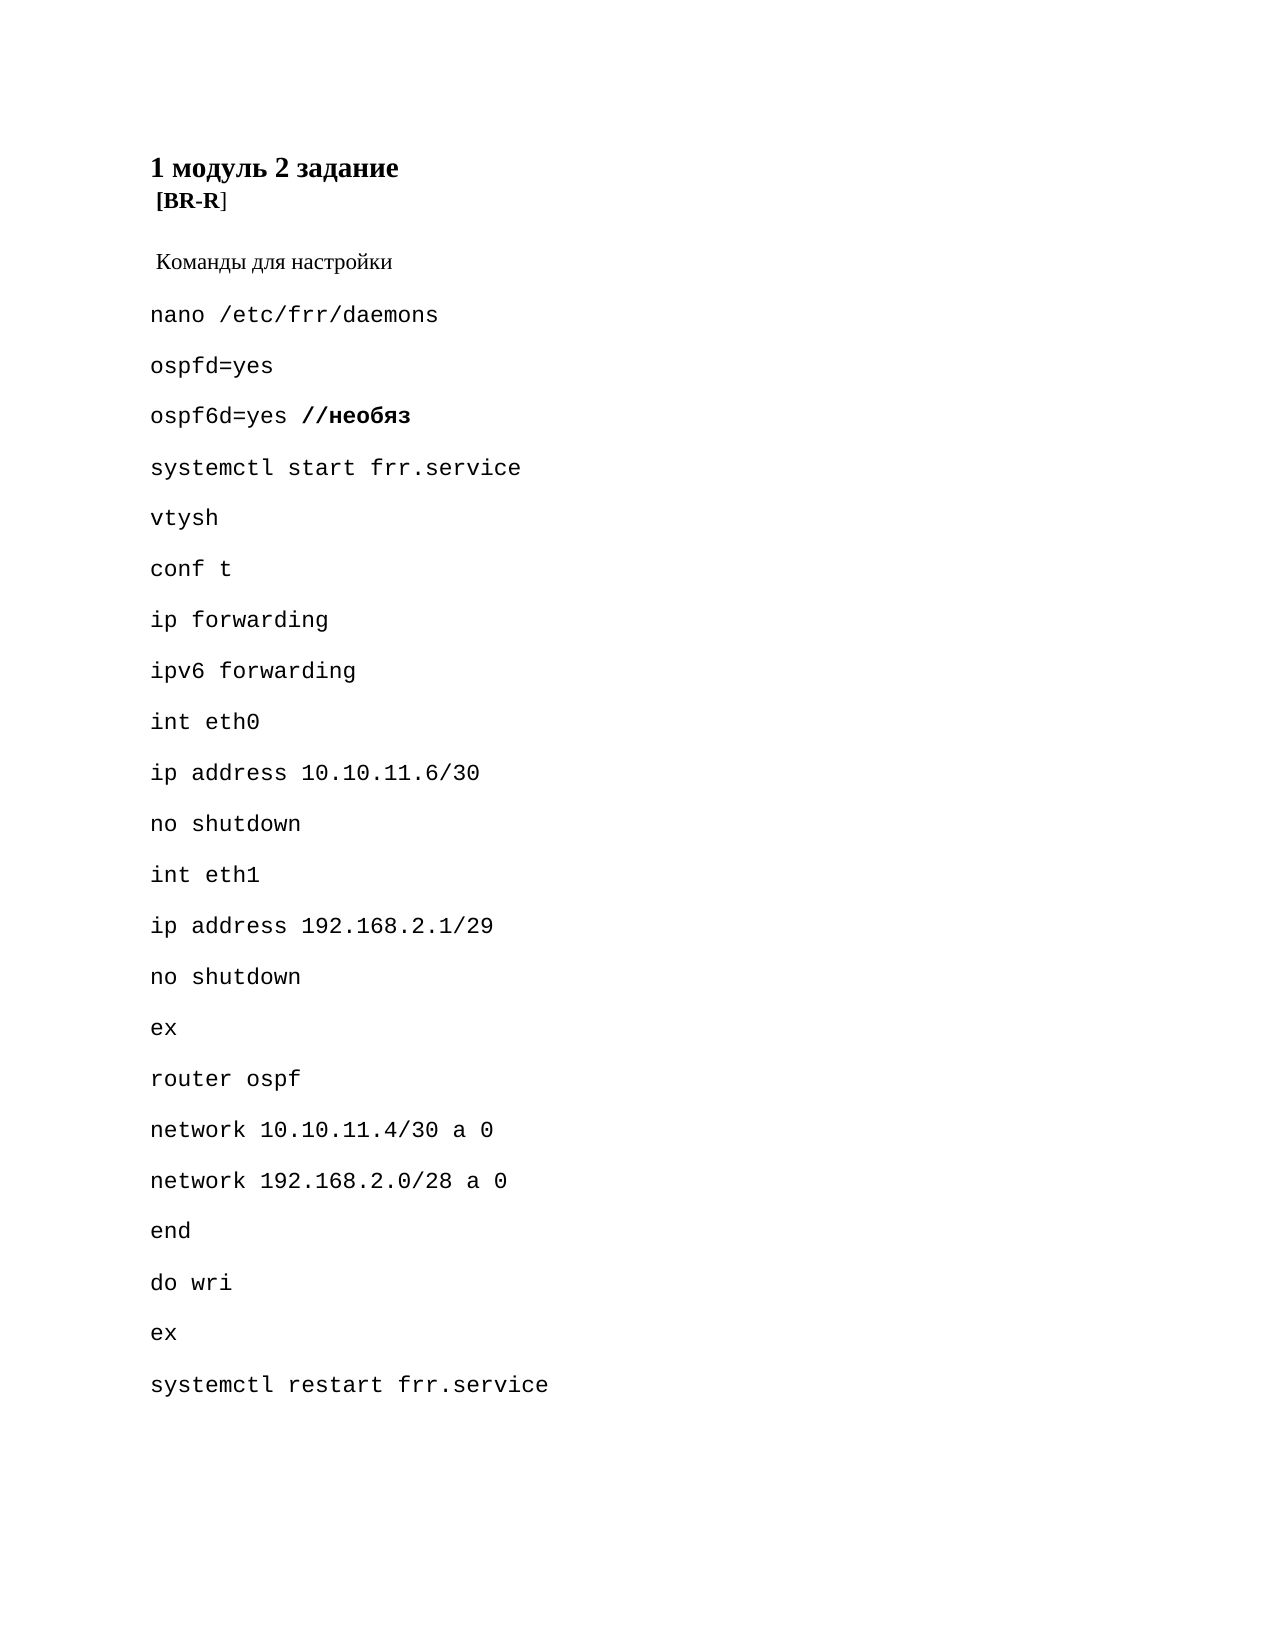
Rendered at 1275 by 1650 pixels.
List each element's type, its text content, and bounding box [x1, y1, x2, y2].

text vtysh [150, 507, 1125, 533]
text ip address 192.168.2.1/29 [150, 914, 1125, 940]
text no shutdown [150, 812, 1125, 838]
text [150, 150, 1125, 274]
text int eth0 [150, 711, 1125, 736]
text systemctl start frr.service [150, 456, 1125, 482]
text network 10.10.11.4/30 a 0 [150, 1118, 1125, 1144]
text ospf6d=yes //необяз [150, 405, 1125, 431]
text network 192.168.2.0/28 a 0 [150, 1169, 1125, 1195]
text int eth1 [150, 863, 1125, 889]
text ip address 10.10.11.6/30 [150, 761, 1125, 787]
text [150, 1322, 1125, 1479]
text do wri [150, 1271, 1125, 1297]
text conf t [150, 558, 1125, 584]
text ipv6 forwarding [150, 659, 1125, 686]
text ex [150, 1016, 1125, 1042]
text ip forwarding [150, 609, 1125, 634]
text no shutdown [150, 965, 1125, 991]
text end [150, 1220, 1125, 1246]
text router ospf [150, 1067, 1125, 1093]
text nano /etc/frr/daemons [150, 303, 1125, 329]
text ospfd=yes [150, 354, 1125, 380]
